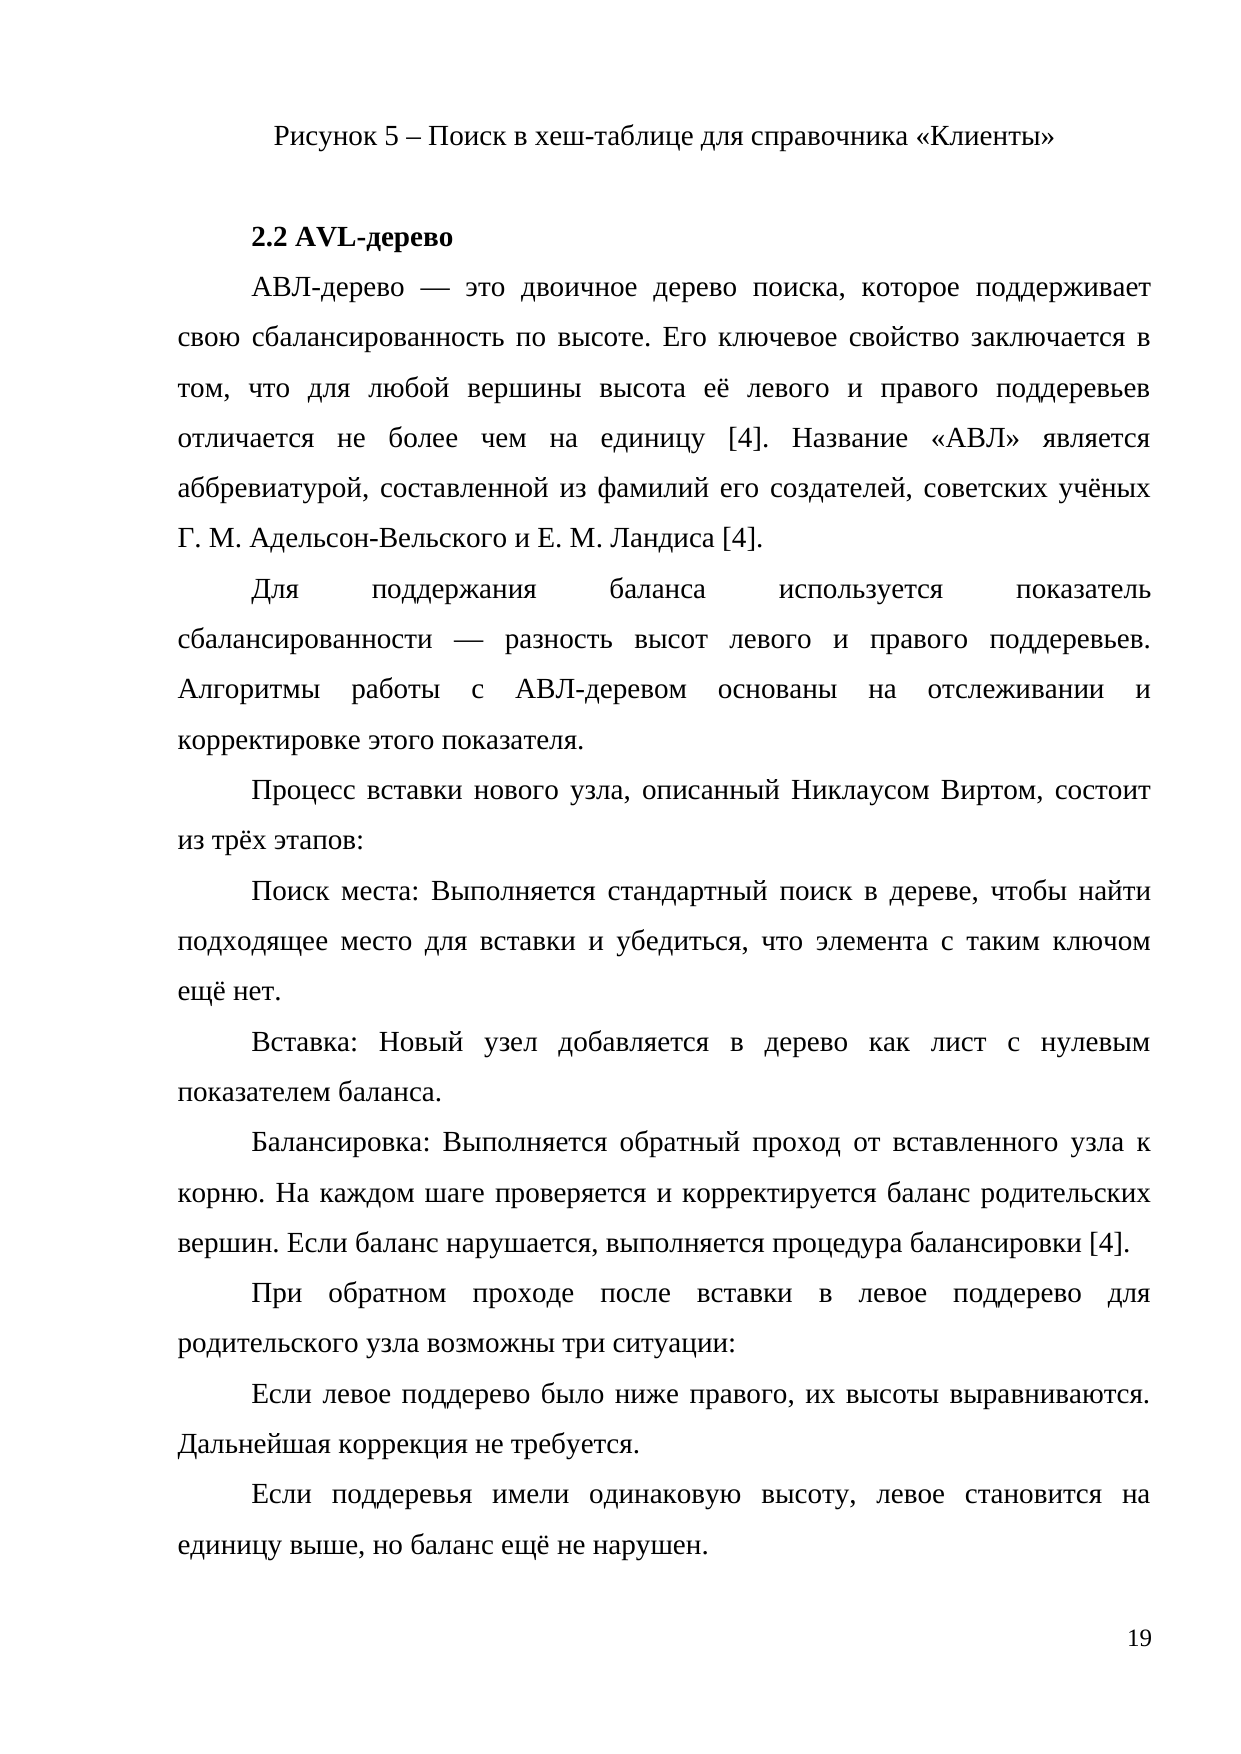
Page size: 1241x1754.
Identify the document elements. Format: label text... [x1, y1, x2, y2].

text Рисунок 5 – Поиск в хеш-таблице для справочника «Клиенты» [177, 118, 1152, 152]
text Процесс вставки нового узла, описанный Никлаусом Виртом, состоит из трёх этапов: [177, 772, 1152, 856]
text Если поддеревья имели одинаковую высоту, левое становится на единицу выше, но баланс ещё не нарушен. [177, 1477, 1152, 1560]
text АВЛ-дерево — это двоичное дерево поиска, которое поддерживает свою сбалансированность по высоте. Его ключевое свойство заключается в том, что для любой вершины высота её левого и правого поддеревьев отличается не более чем на единицу [4]. Название «АВЛ» является аббревиатурой, составленной из фамилий его создателей, советских учёных Г. М. Адельсон-Вельского и Е. М. Ландиса [4]. [177, 269, 1152, 554]
text При обратном проходе после вставки в левое поддерево для родительского узла возможны три ситуации: [177, 1275, 1152, 1359]
text Поиск места: Выполняется стандартный поиск в дереве, чтобы найти подходящее место для вставки и убедиться, что элемента с таким ключом ещё нет. [177, 873, 1152, 1007]
text Если левое поддерево было ниже правого, их высоты выравниваются. Дальнейшая коррекция не требуется. [177, 1376, 1152, 1460]
text 2.2 AVL-дерево [177, 219, 1152, 252]
text Для поддержания баланса используется показатель сбалансированности — разность высот левого и правого поддеревьев. Алгоритмы работы с АВЛ-деревом основаны на отслеживании и корректировке этого показателя. [177, 571, 1152, 755]
text Балансировка: Выполняется обратный проход от вставленного узла к корню. На каждом шаге проверяется и корректируется баланс родительских вершин. Если баланс нарушается, выполняется процедура балансировки [4]. [177, 1124, 1152, 1258]
text Вставка: Новый узел добавляется в дерево как лист с нулевым показателем баланса. [177, 1024, 1152, 1108]
